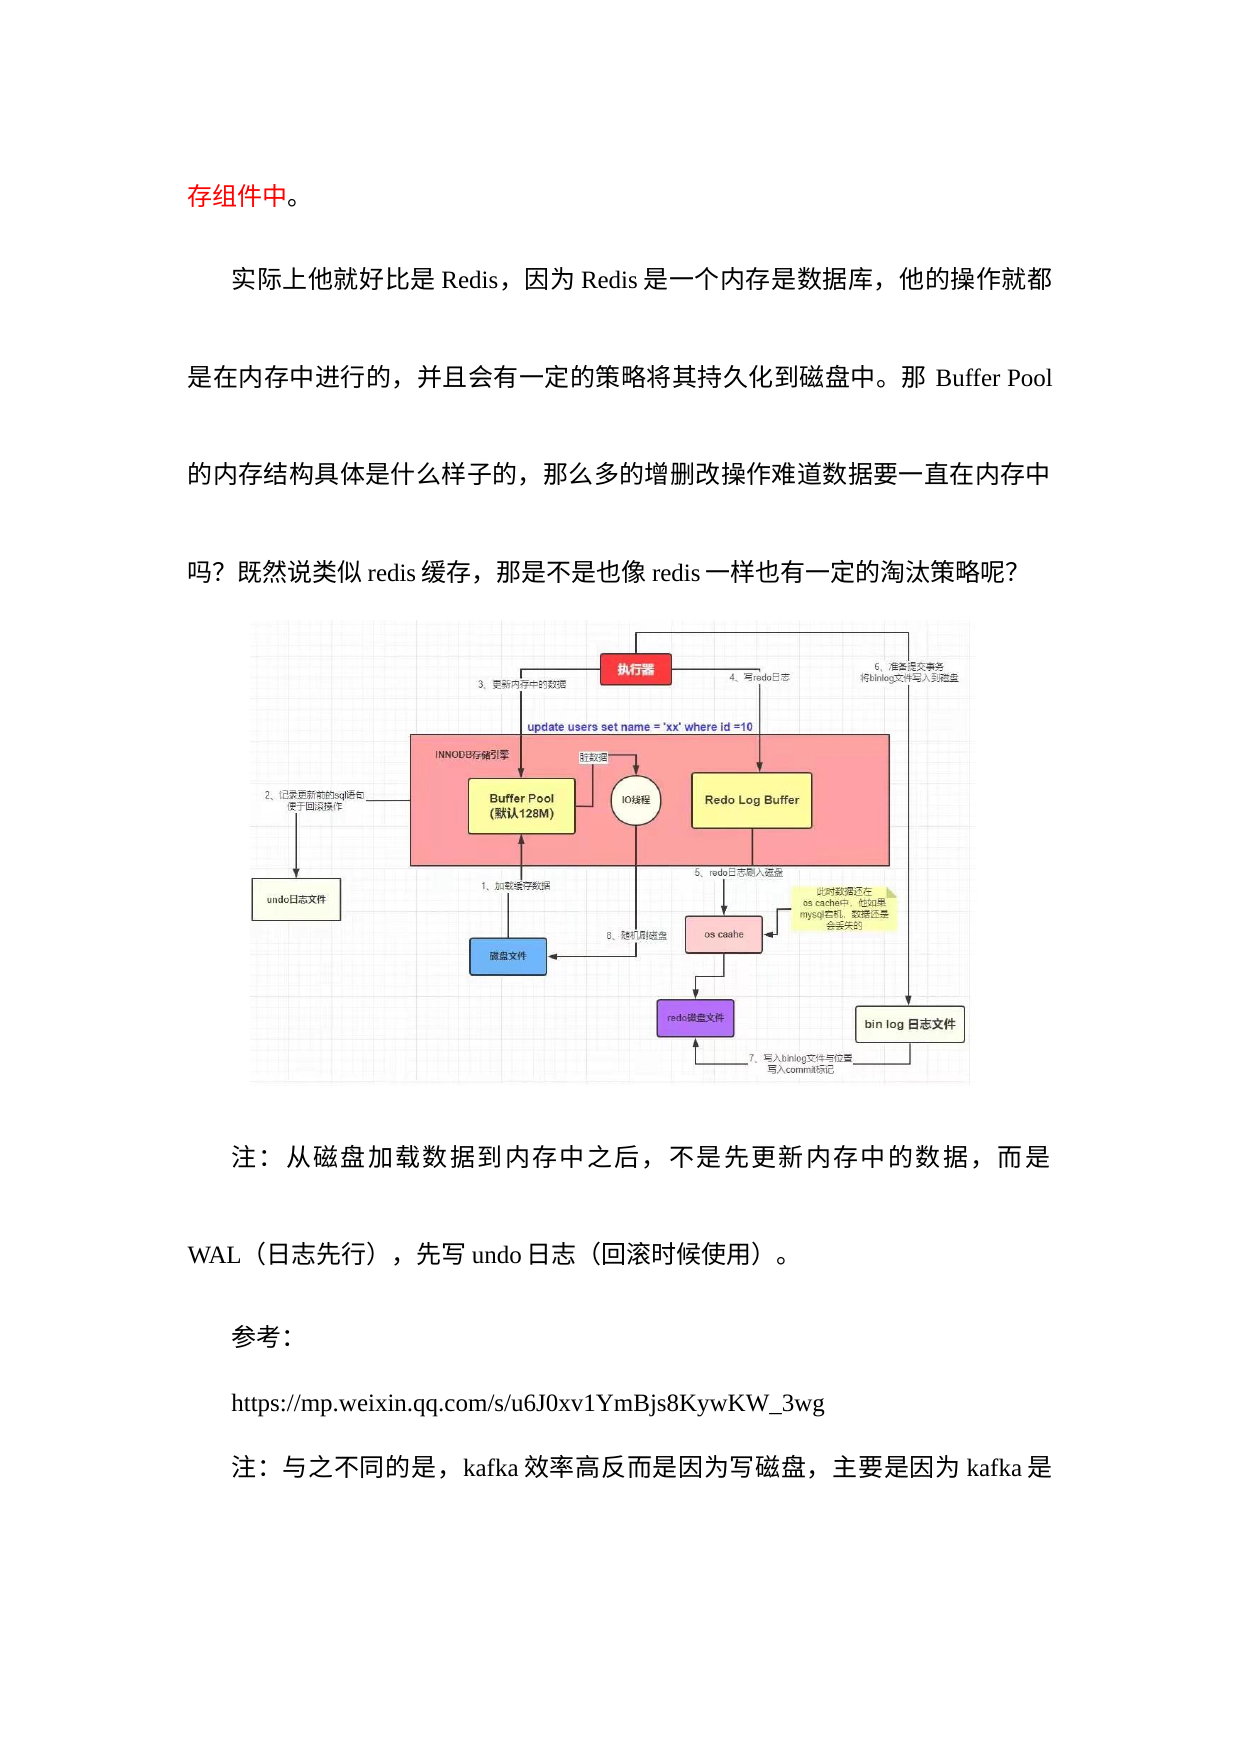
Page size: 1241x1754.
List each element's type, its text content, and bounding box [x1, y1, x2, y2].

picture [249, 620, 991, 1086]
text 实际上他就好比是Redis，因为Redis是一个内存是数据库，他的操作就都是在内存中进行的，并且会有一定的策略将其持久化到磁盘中。那Buffer Pool的内存结构具体是什么样子的，那么多的增删改操作难道数据要一直在内存中吗？既然说类似redis缓存，那是不是也像 redis一样也有一定的淘汰策略呢？ [187, 245, 1053, 603]
text 参考： [187, 1303, 1053, 1368]
text 注：从磁盘加载数据到内存中之后，不是先更新内存中的数据，而是WAL（日志先行），先写undo日志（回滚时候使用）。 [187, 1123, 1053, 1285]
text 注：与之不同的是，kafka效率高反而是因为写磁盘，主要是因为kafka是顺序追加的方式写磁盘，不存在随机读写，这种直接写磁盘反而效率高。 [187, 1433, 1053, 1498]
text https://mp.weixin.qq.com/s/u6J0xv1YmBjs8KywKW_3wg [187, 1386, 1053, 1419]
